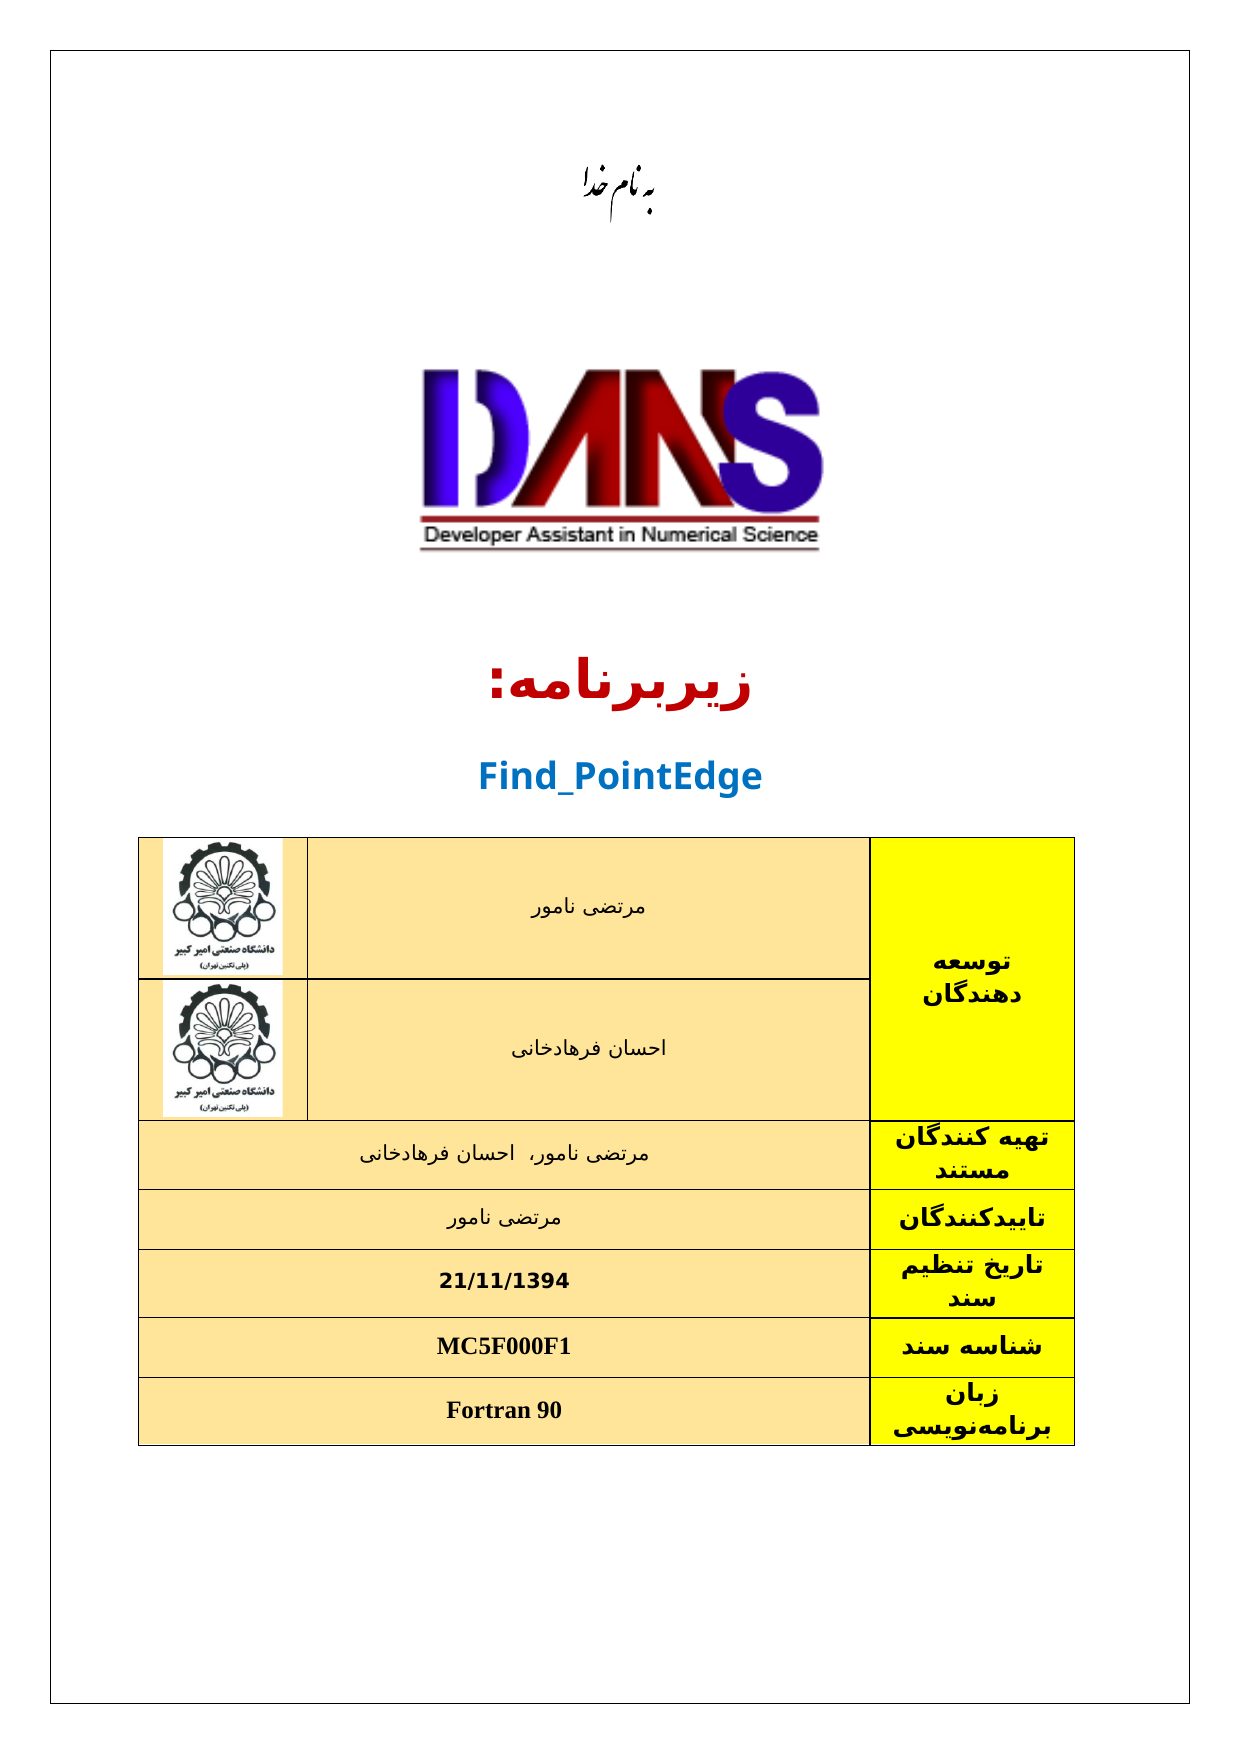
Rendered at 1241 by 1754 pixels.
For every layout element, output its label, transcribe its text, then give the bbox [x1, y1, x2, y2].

table_cell شناسه سند [871, 1319, 1074, 1377]
picture [163, 980, 283, 1117]
table_header توسعه دهندگان [871, 838, 1074, 1120]
table_cell زبان برنامه‌نویسی [871, 1378, 1074, 1444]
table_cell Fortran 90 [139, 1378, 869, 1444]
table_cell MC5F000F1 [139, 1318, 869, 1377]
text Find_PointEdge [150, 749, 1090, 801]
text زیربرنامه: [150, 648, 1090, 711]
table_cell مرتضی نامور [139, 1190, 869, 1249]
table_header [139, 838, 307, 978]
table_cell [139, 980, 307, 1120]
picture [399, 356, 841, 572]
table_header مرتضی نامور [308, 838, 869, 978]
table_cell احسان فرهادخانی [308, 980, 869, 1120]
table_cell 21/11/1394 [139, 1250, 869, 1317]
picture [573, 150, 667, 226]
picture [163, 838, 283, 975]
table_cell تاییدکنندگان [871, 1190, 1074, 1249]
table_cell تاریخ تنظیم سند [871, 1250, 1074, 1317]
table_cell تهیه کنندگان مستند [871, 1122, 1074, 1189]
table_cell مرتضی نامور، احسان فرهادخانی [139, 1121, 869, 1189]
